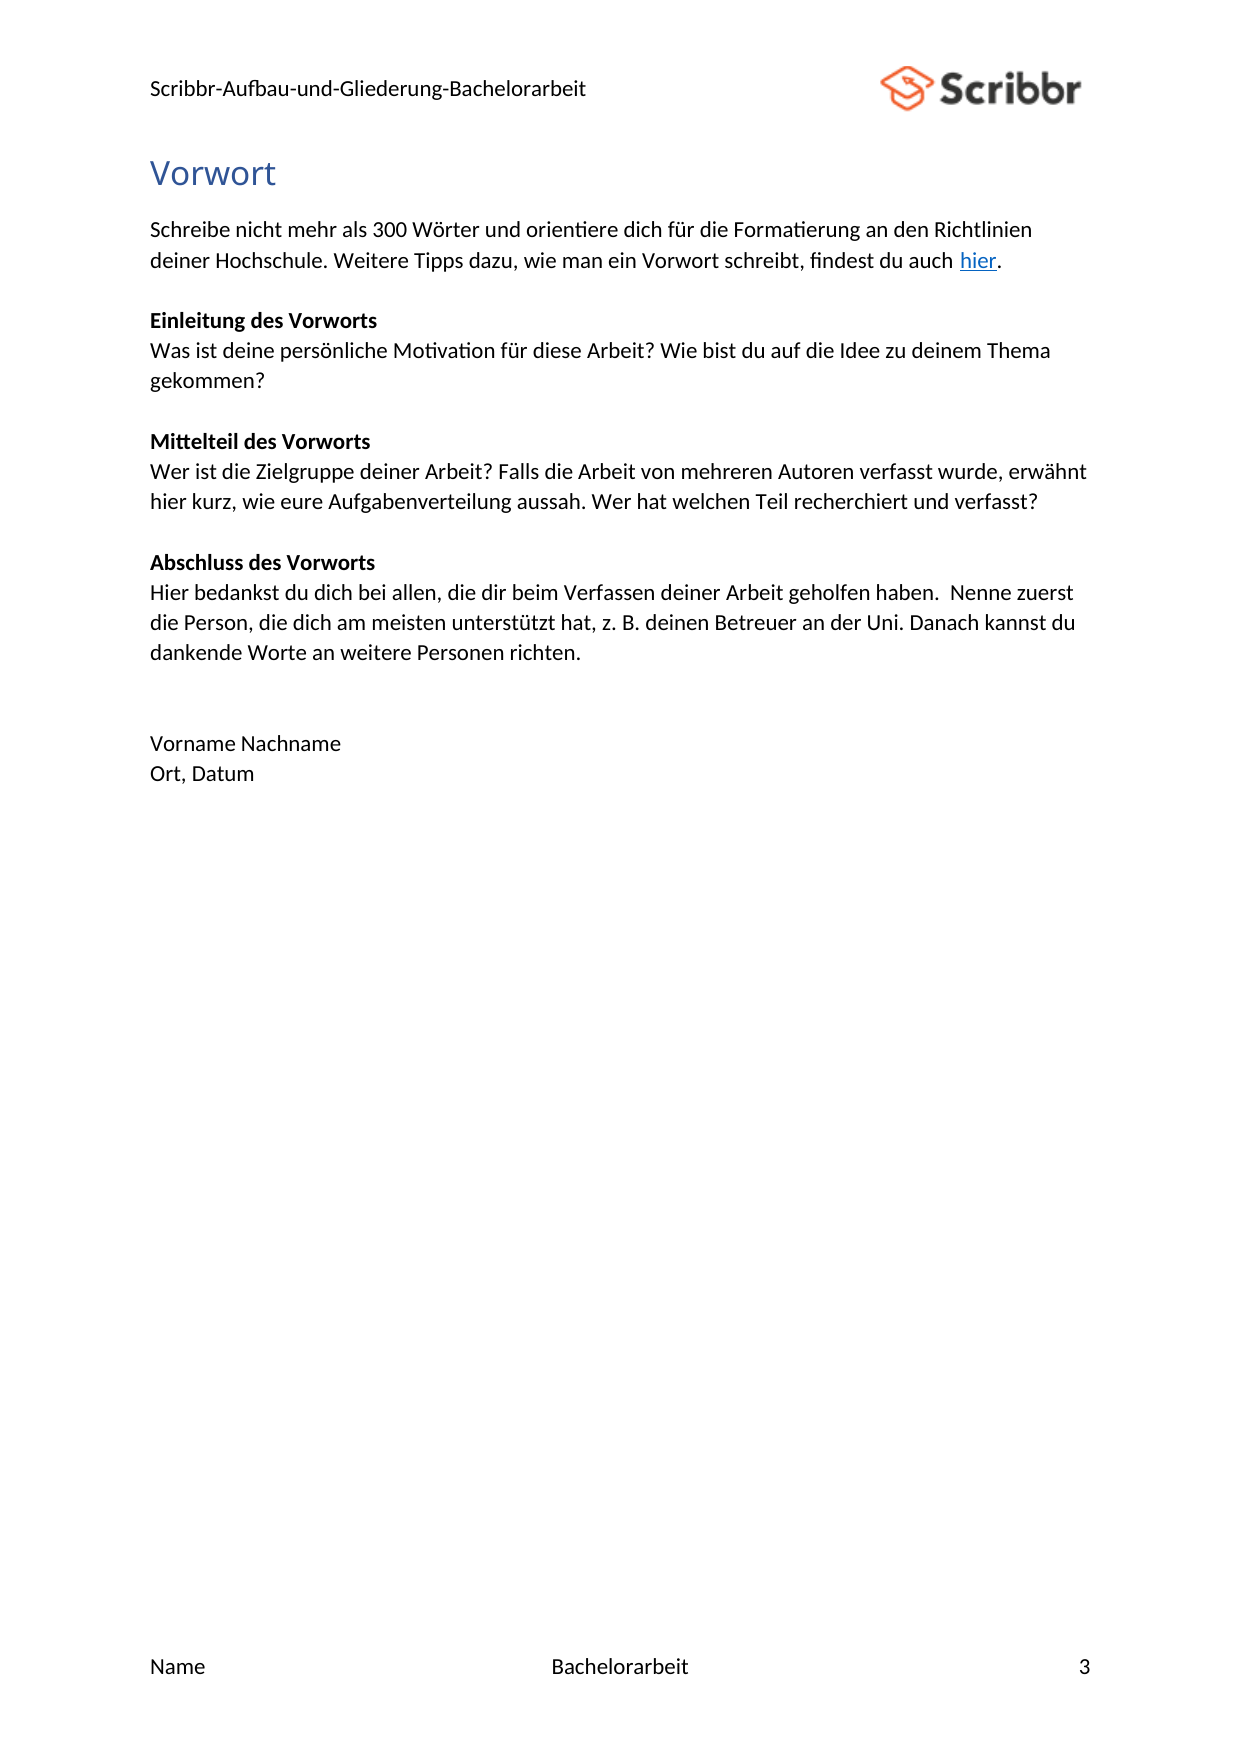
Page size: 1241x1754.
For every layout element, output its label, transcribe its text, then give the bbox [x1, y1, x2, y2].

text Mittelteil des Vorworts [150, 427, 1090, 455]
text Vorwort [150, 150, 1090, 195]
text Ort, Datum [150, 759, 1090, 787]
text Schreibe nicht mehr als 300 Wörter und orientiere dich für die Formatierung an den Richtlinien deiner Hochschule. Weitere Tipps dazu, wie man ein Vorwort schreibt, findest du auch hier. [150, 216, 1090, 274]
text Hier bedankst du dich bei allen, die dir beim Verfassen deiner Arbeit geholfen haben. Nenne zuerst die Person, die dich am meisten unterstützt hat, z. B. deinen Betreuer an der Uni. Danach kannst du dankende Worte an weitere Personen richten. [150, 578, 1090, 667]
text Wer ist die Zielgruppe deiner Arbeit? Falls die Arbeit von mehreren Autoren verfasst wurde, erwähnt hier kurz, wie eure Aufgabenverteilung aussah. Wer hat welchen Teil recherchiert und verfasst? [150, 457, 1090, 516]
picture [879, 66, 1083, 113]
text Einleitung des Vorworts [150, 306, 1090, 334]
text Vorname Nachname [150, 729, 1090, 757]
text Was ist deine persönliche Motivation für diese Arbeit? Wie bist du auf die Idee zu deinem Thema gekommen? [150, 336, 1090, 395]
text Abschluss des Vorworts [150, 548, 1090, 576]
